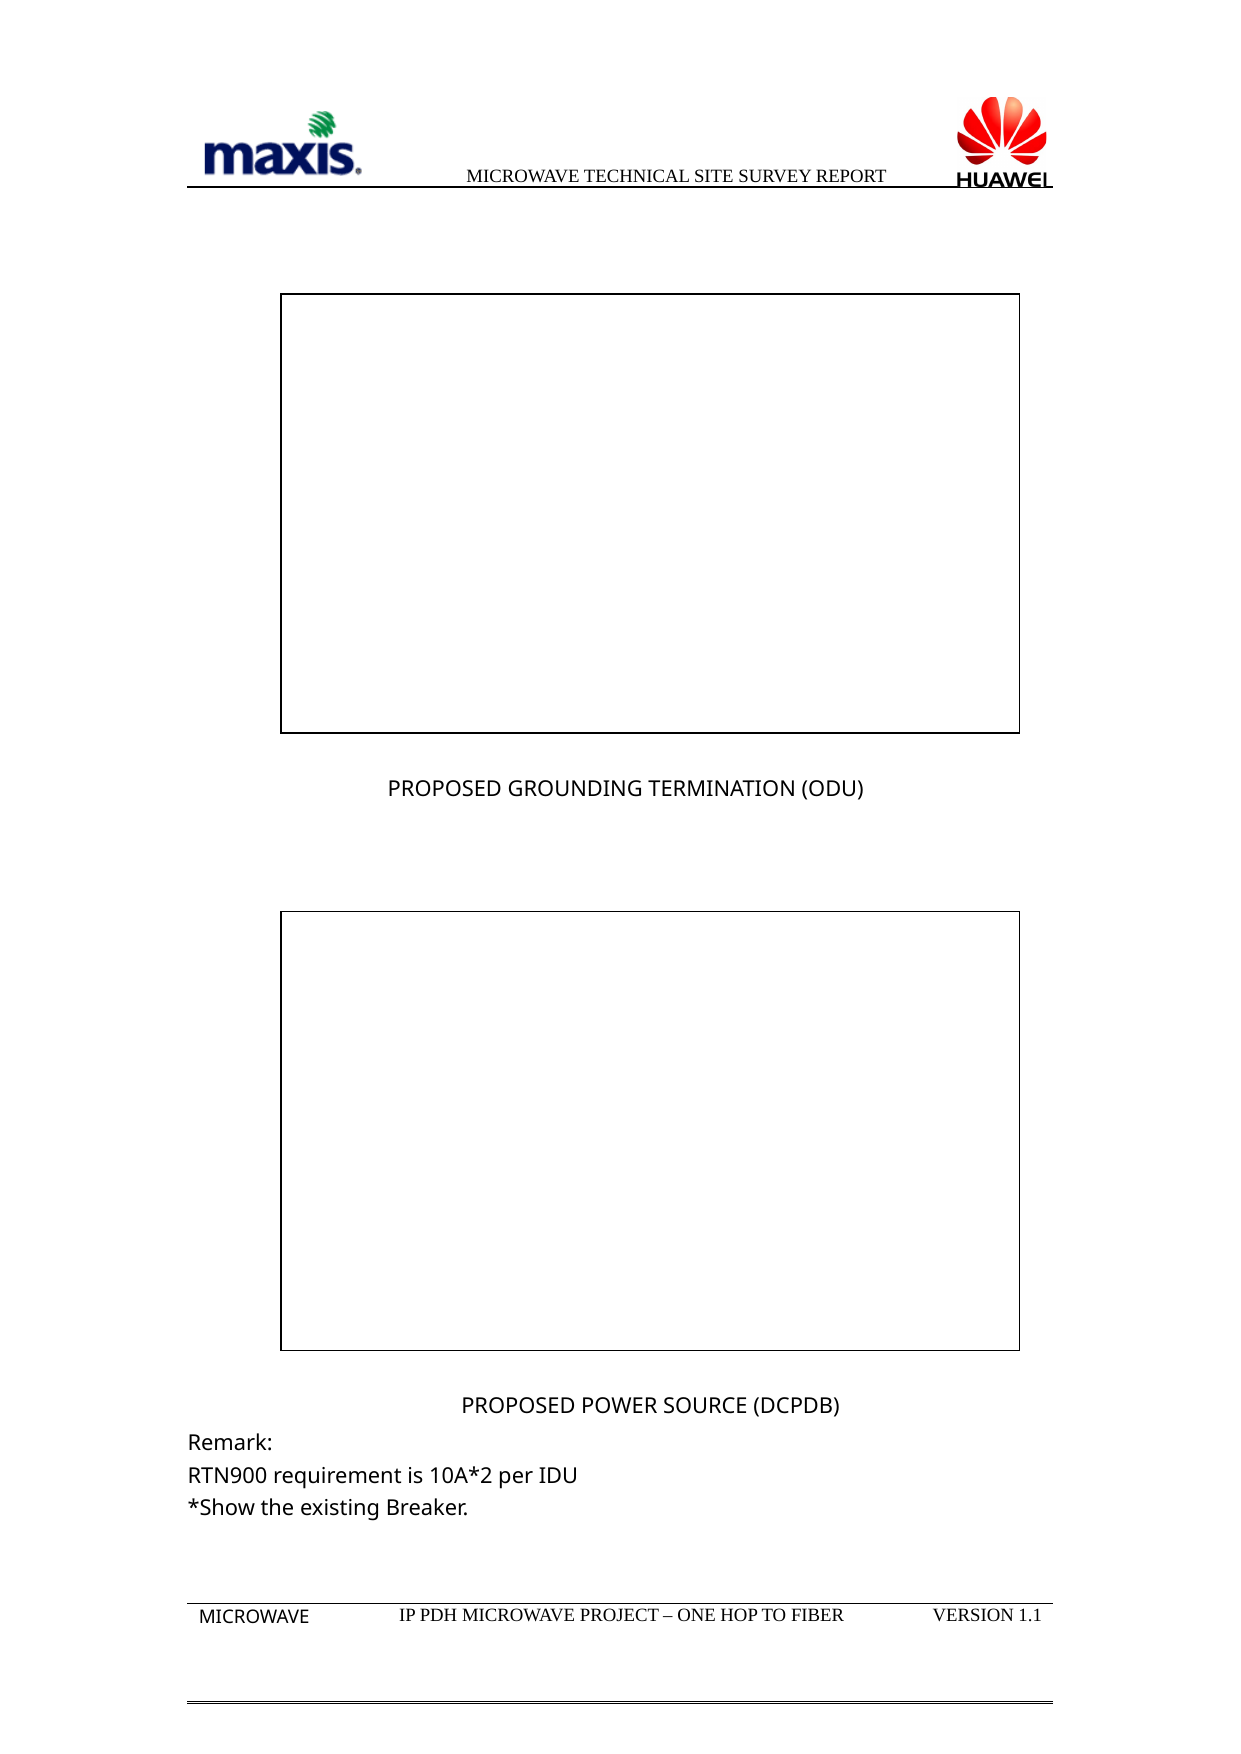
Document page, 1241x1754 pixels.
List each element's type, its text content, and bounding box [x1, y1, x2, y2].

picture [193, 110, 363, 176]
picture [957, 97, 1047, 187]
text RTN900 requirement is 10A*2 per IDU *Show the existing Breaker. [187, 1458, 1053, 1523]
text Remark: [187, 1426, 1053, 1458]
